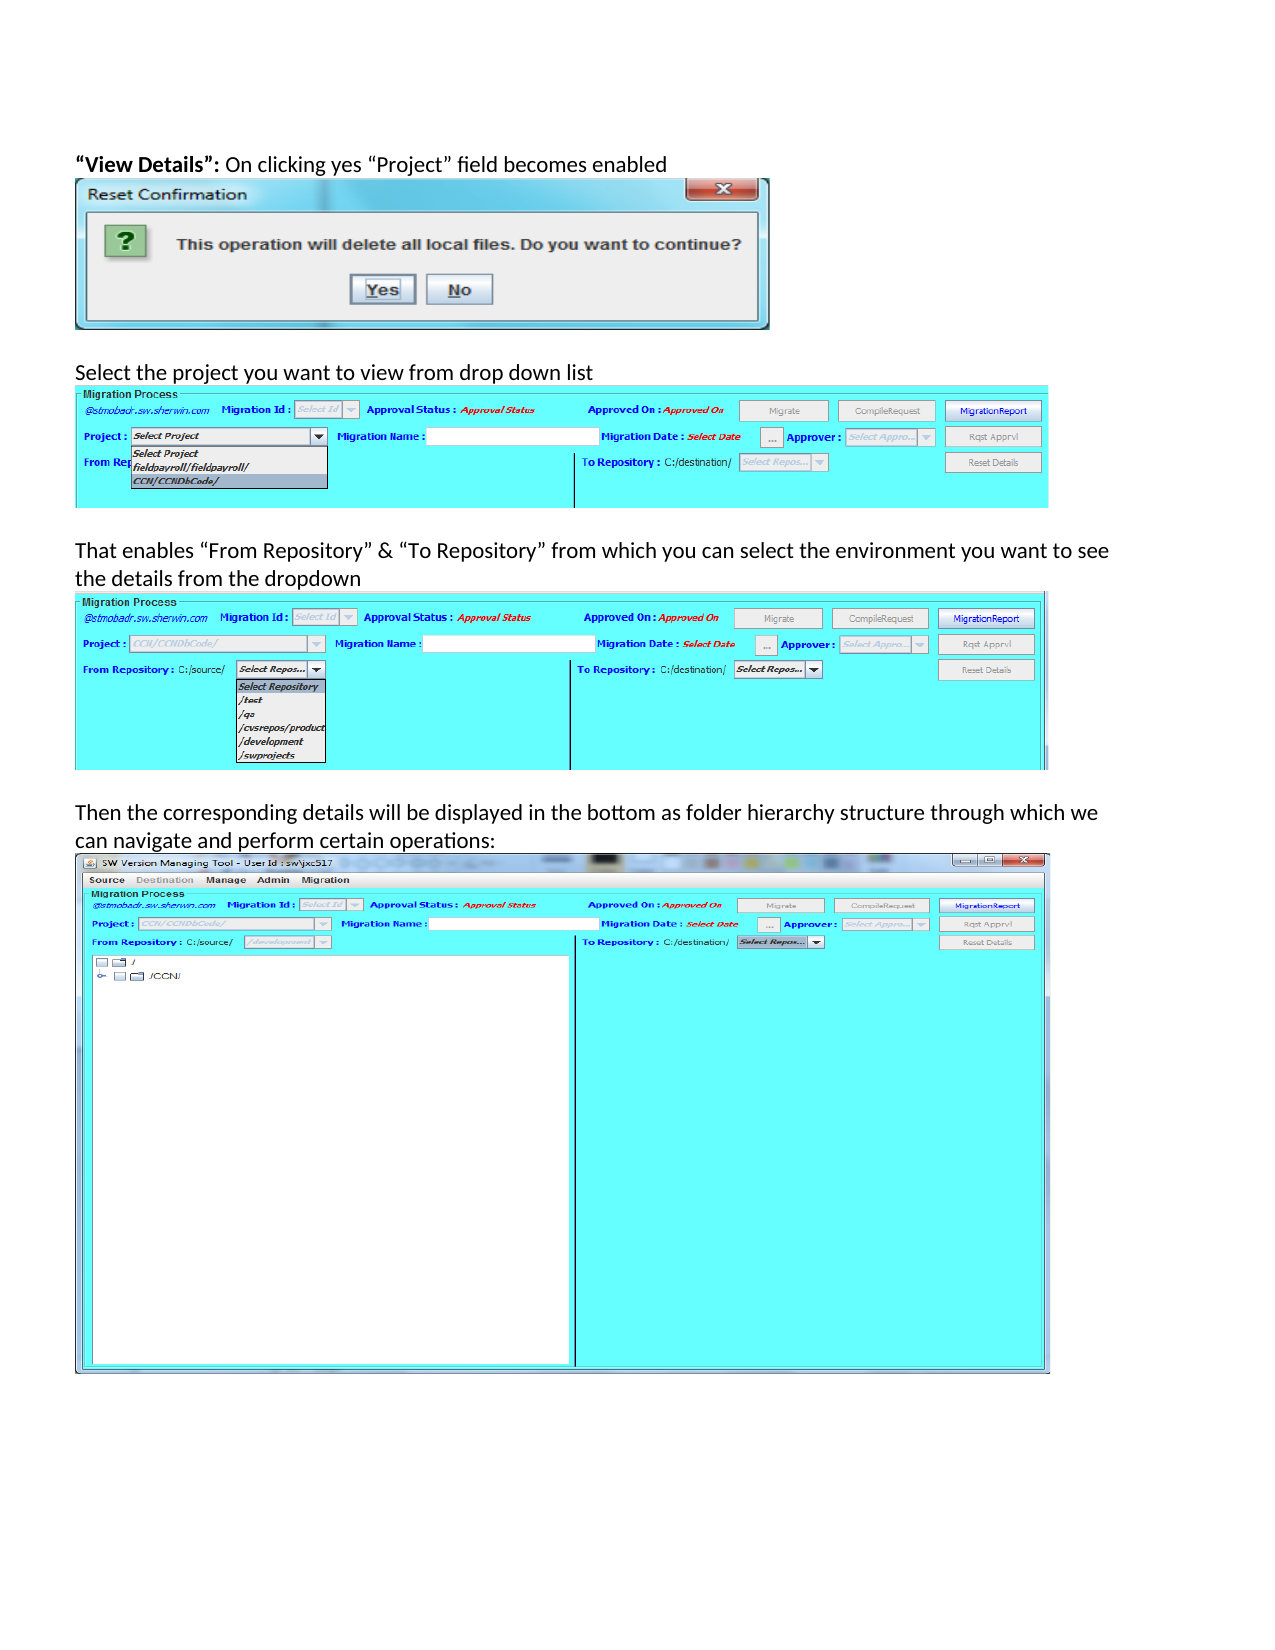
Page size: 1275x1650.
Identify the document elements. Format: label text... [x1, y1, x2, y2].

picture [75, 853, 1051, 1374]
text Then the corresponding details will be displayed in the bottom as folder hierarchy structure through which we can navigate and perform certain operations: [75, 798, 1125, 854]
picture [75, 591, 1049, 770]
text That enables “From Repository” & “To Repository” from which you can select the environment you want to see the details from the dropdown [75, 536, 1125, 592]
text Select the project you want to view from drop down list [75, 358, 1125, 386]
picture [75, 385, 1049, 508]
text “View Details”: On clicking yes “Project” field becomes enabled [75, 150, 1125, 178]
picture [75, 178, 770, 330]
